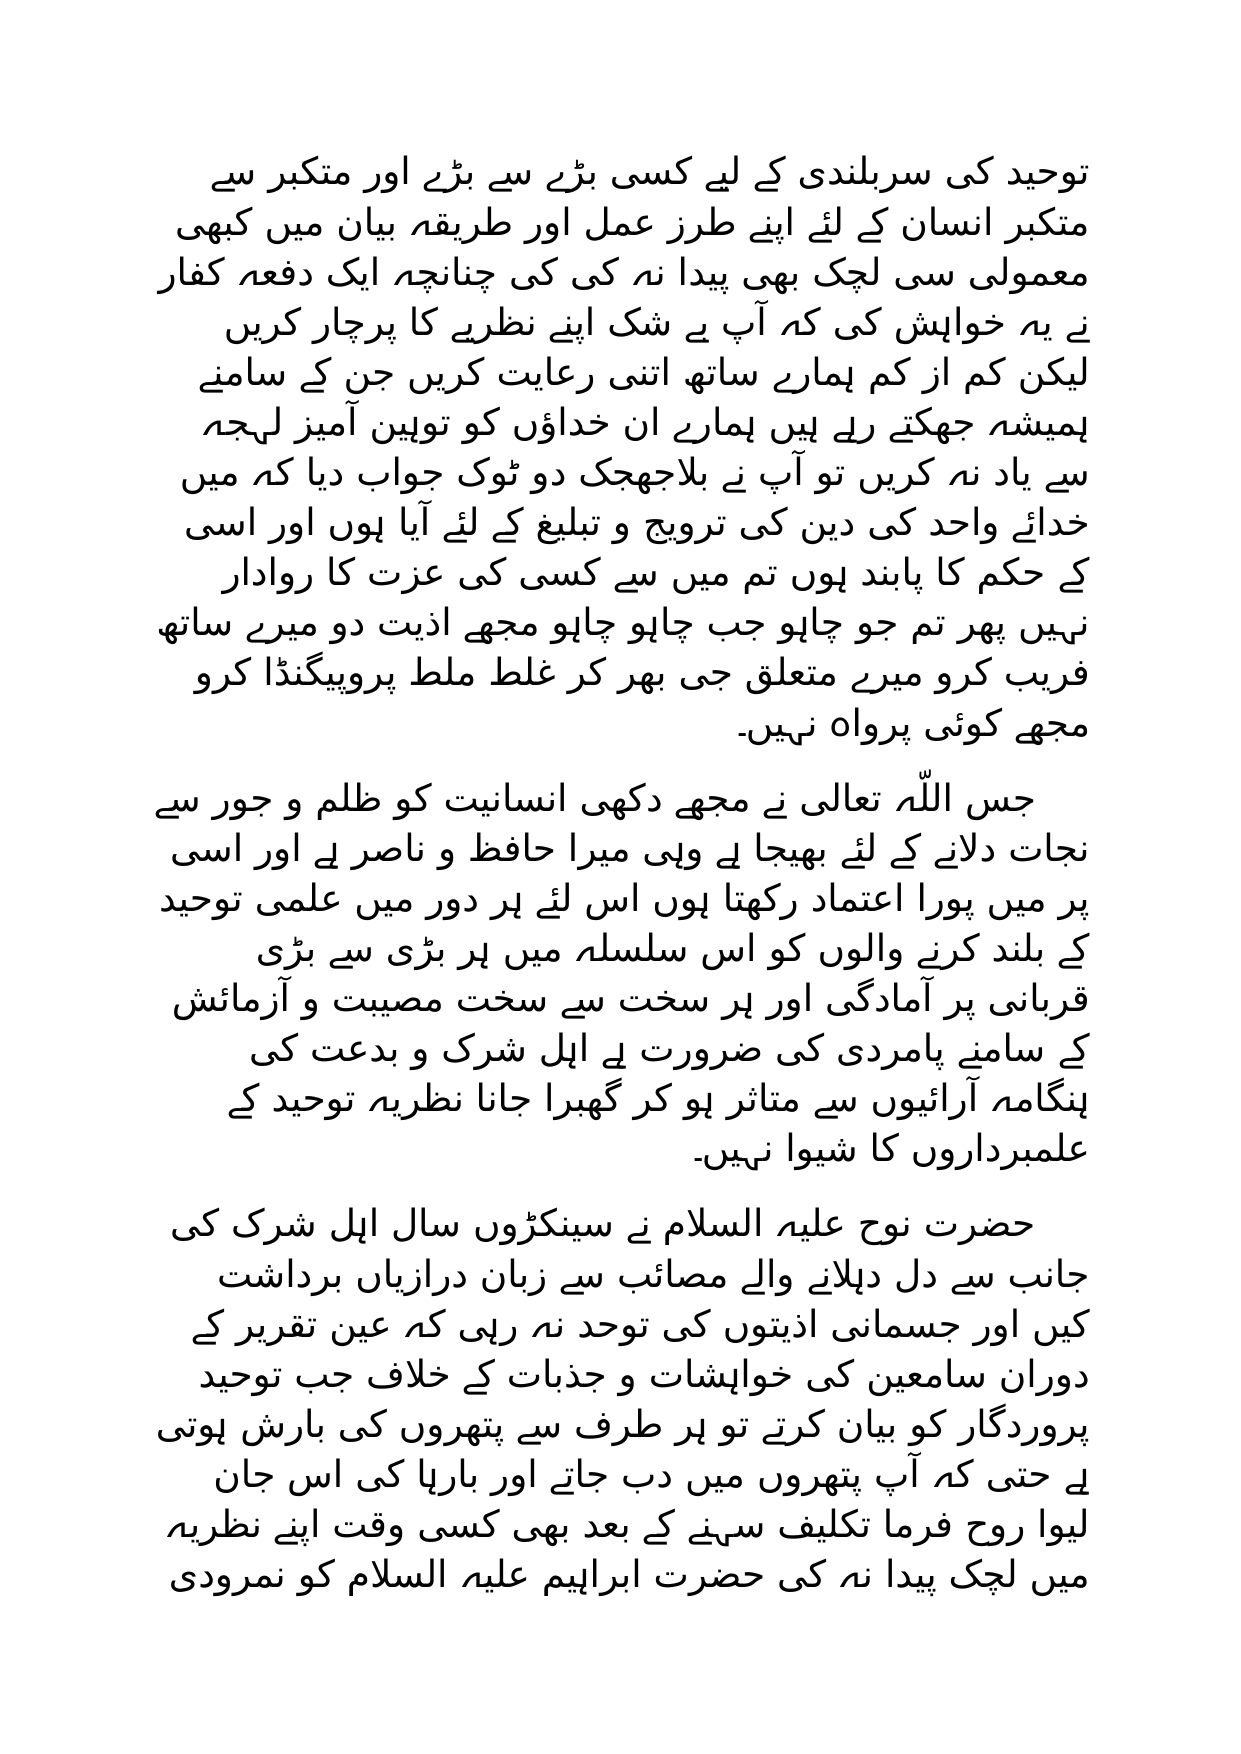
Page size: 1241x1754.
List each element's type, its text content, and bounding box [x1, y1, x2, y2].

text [150, 1202, 1090, 1596]
text جس اللّہ تعالی نے مجھے دکھی انسانیت کو ظلم و جور سے نجات دلانے کے لئے بھیجا ہے وہی میرا حافظ و ناصر ہے اور اسی پر میں پورا اعتماد رکھتا ہوں اس لئے ہر دور میں علمی توحید کے بلند کرنے والوں کو اس سلسلہ میں ہر بڑی سے بڑی قربانی پر آمادگی اور ہر سخت سے سخت مصیبت و آزمائش کے سامنے پامردی کی ضرورت ہے اہل شرک و بدعت کی ہنگامہ آرائیوں سے متاثر ہو کر گھبرا جانا نظریہ توحید کے علمبرداروں کا شیوا نہیں۔ [150, 776, 1090, 1171]
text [150, 150, 1090, 745]
